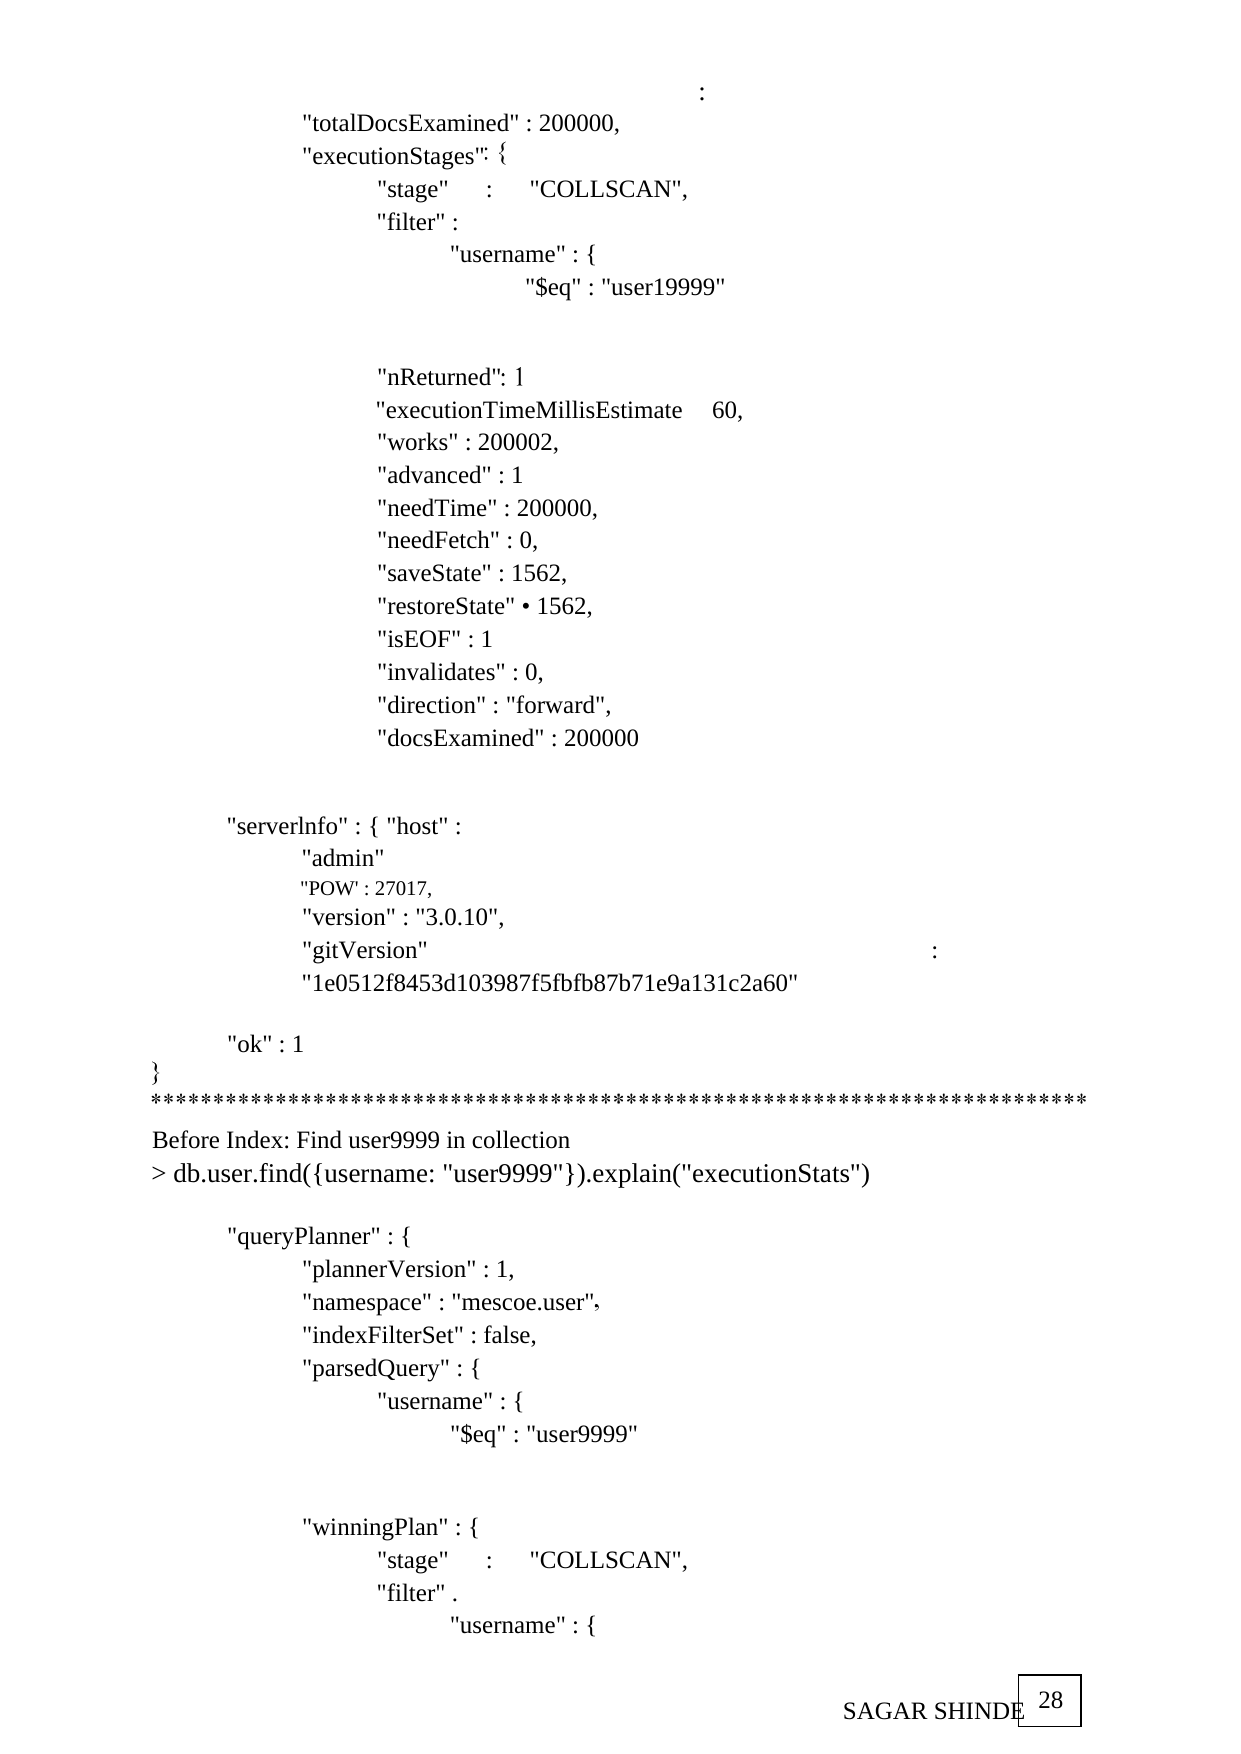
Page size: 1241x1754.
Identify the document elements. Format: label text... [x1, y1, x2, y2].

text "username" : { [298, 239, 749, 268]
text "queryPlanner" : { [226, 1221, 938, 1250]
picture [501, 367, 523, 386]
text "username" : { [298, 1611, 749, 1639]
text "namespace" : "mescoe.user" [301, 1287, 938, 1316]
text "works" : 200002, [376, 427, 938, 456]
text "advanced" : 1 [376, 460, 938, 488]
text "plannerVersion" : 1, [301, 1254, 938, 1283]
picture [151, 1061, 1086, 1104]
picture [484, 141, 506, 165]
text "serverlnfo" : { "host" : "admin" [226, 811, 462, 872]
text "needTime" : 200000, [376, 493, 938, 521]
text "executionStages" [301, 141, 938, 170]
text "restoreState" • 1562, [376, 591, 938, 620]
text "POW' : 27017, [300, 876, 940, 900]
text "saveState" : 1562, [376, 558, 938, 587]
text "isEOF" : 1 [376, 624, 938, 653]
text "executionTimeMillisEstimate 60, [150, 395, 940, 424]
text "gitVersion" : "1e0512f8453d103987f5fbfb87b71e9a131c2a60" [301, 935, 938, 997]
text "direction" : "forward", [376, 690, 938, 719]
text "stage" : "COLLSCAN", "filter" : [376, 174, 688, 235]
text "docsExamined" : 200000 [376, 723, 938, 752]
text "$eq" : "user19999" [311, 272, 940, 300]
text Before Index: Find user9999 in collection [151, 1125, 938, 1153]
text "winningPlan" : { [301, 1512, 938, 1541]
text "indexFilterSet" : false, [301, 1320, 938, 1349]
text "username" : { [376, 1386, 938, 1415]
text "parsedQuery" : { [301, 1353, 938, 1382]
text "invalidates" : 0, [376, 657, 938, 686]
text > db.user.find({username: "user9999"}).explain("executionStats") [151, 1158, 940, 1189]
text "stage" : "COLLSCAN", "filter" . [376, 1545, 688, 1606]
text "needFetch" : 0, [376, 526, 938, 554]
text "version" : "3.0.10", [301, 902, 938, 931]
text "ok" : 1 [226, 1029, 938, 1058]
text "$eq" : "user9999" [298, 1419, 790, 1448]
text "totalDocsExamined" : 200000, [301, 108, 938, 137]
text "nReturned" [376, 362, 938, 391]
